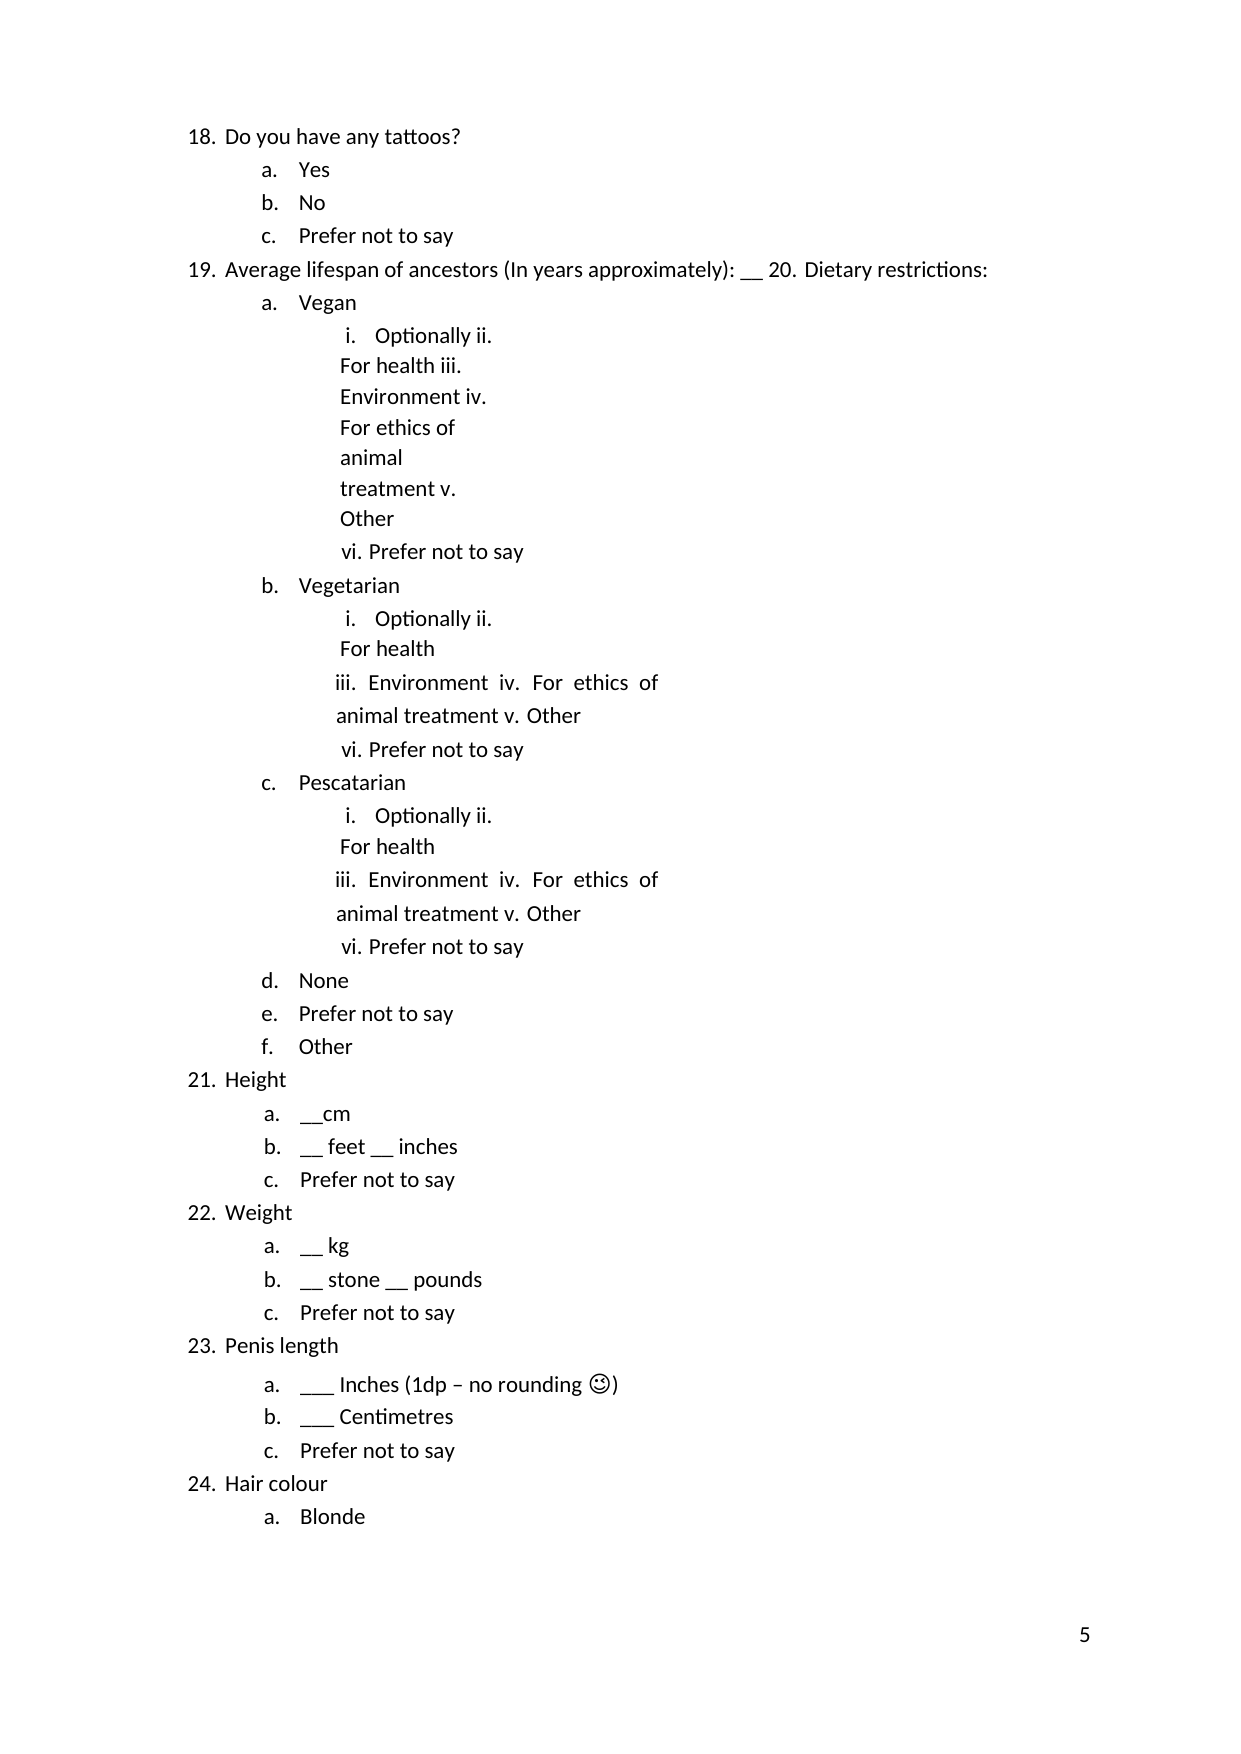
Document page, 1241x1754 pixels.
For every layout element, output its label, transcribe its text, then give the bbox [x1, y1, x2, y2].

list __cm [188, 1099, 1087, 1127]
text vi. Prefer not to say [150, 735, 715, 763]
list Prefer not to say [188, 1165, 1087, 1193]
list No [261, 188, 1087, 216]
text iii. Environment iv. For ethics of animal treatment v. Other [335, 668, 658, 729]
list Vegan [261, 288, 1087, 316]
list Weight [187, 1198, 1087, 1226]
list None [261, 966, 1087, 994]
list Prefer not to say [188, 1298, 1087, 1326]
list Prefer not to say [261, 221, 1087, 249]
list Pescatarian [261, 768, 1087, 796]
list Optionally ii. For health [340, 604, 493, 663]
list Prefer not to say [188, 1436, 1087, 1464]
list __ stone __ pounds [188, 1265, 1087, 1293]
list Vegetarian [261, 571, 1087, 599]
list Height [187, 1066, 1087, 1093]
list Do you have any tattoos? [187, 122, 1087, 150]
list Optionally ii. For health [340, 802, 493, 860]
list Prefer not to say [261, 999, 1087, 1027]
list __ feet __ inches [188, 1132, 1087, 1160]
list Other [261, 1032, 1087, 1060]
list Hair colour [187, 1469, 1087, 1497]
text iii. Environment iv. For ethics of animal treatment v. Other [335, 865, 658, 927]
list Average lifespan of ancestors (In years approximately): __ 20. Dietary restrictions: [187, 255, 1087, 283]
list Yes [261, 155, 1087, 183]
list __ kg [188, 1232, 1087, 1260]
list Blonde [188, 1502, 1087, 1530]
list ___ Centimetres [188, 1402, 1087, 1431]
list Penis length [187, 1331, 1087, 1359]
text vi. Prefer not to say [150, 932, 715, 961]
list Optionally ii. For health iii. Environment iv. For ethics of animal treatment v. Other [340, 321, 493, 532]
text vi. Prefer not to say [150, 537, 715, 566]
list ___ Inches (1dp – no rounding 😉) [188, 1368, 1087, 1399]
